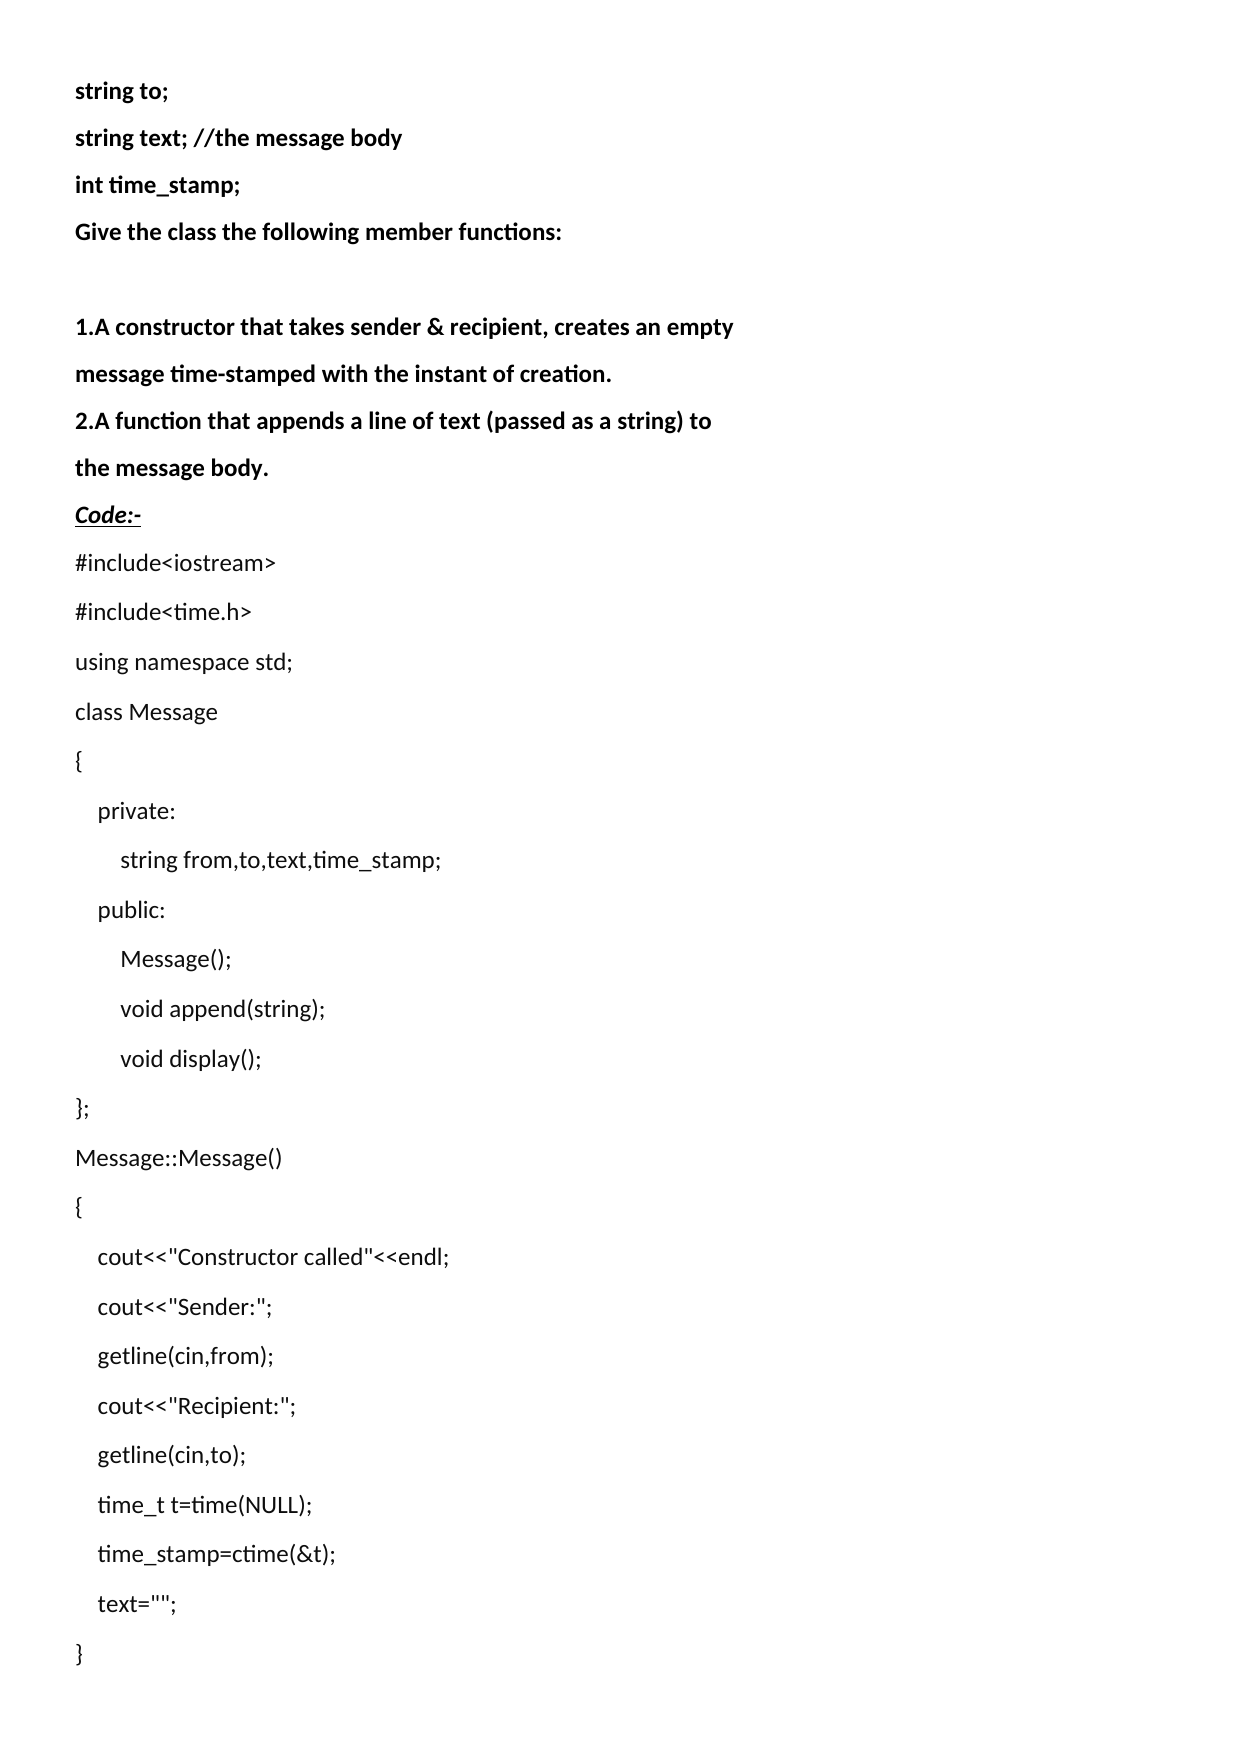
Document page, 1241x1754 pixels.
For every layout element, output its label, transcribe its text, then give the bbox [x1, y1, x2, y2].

text Code:- [75, 500, 1165, 530]
text time_t t=time(NULL); [75, 1489, 1165, 1519]
text 1.A constructor that takes sender & recipient, creates an empty [75, 311, 1165, 341]
text { [75, 745, 1165, 776]
text string from,to,text,time_stamp; [75, 844, 1165, 875]
text message time-stamped with the instant of creation. [75, 358, 1165, 389]
text Give the class the following member functions: [75, 217, 1165, 247]
text void append(string); [75, 993, 1165, 1024]
text using namespace std; [75, 646, 1165, 677]
text cout<<"Recipient:"; [75, 1390, 1165, 1420]
text { [75, 1191, 1165, 1222]
text text=""; [75, 1588, 1165, 1619]
text time_stamp=ctime(&t); [75, 1538, 1165, 1569]
text }; [75, 1092, 1165, 1123]
text cout<<"Constructor called"<<endl; [75, 1241, 1165, 1272]
text cout<<"Sender:"; [75, 1291, 1165, 1321]
text void display(); [75, 1043, 1165, 1073]
text } [75, 1638, 1165, 1668]
text getline(cin,from); [75, 1340, 1165, 1371]
text class Message [75, 696, 1165, 726]
text Message(); [75, 943, 1165, 974]
text Message::Message() [75, 1142, 1165, 1172]
text string to; [75, 75, 1165, 106]
text the message body. [75, 452, 1165, 483]
text #include<time.h> [75, 596, 1165, 627]
text public: [75, 894, 1165, 924]
text string text; //the message body [75, 122, 1165, 153]
text #include<iostream> [75, 547, 1165, 577]
text 2.A function that appends a line of text (passed as a string) to [75, 405, 1165, 436]
text int time_stamp; [75, 169, 1165, 200]
text getline(cin,to); [75, 1439, 1165, 1470]
text private: [75, 795, 1165, 825]
